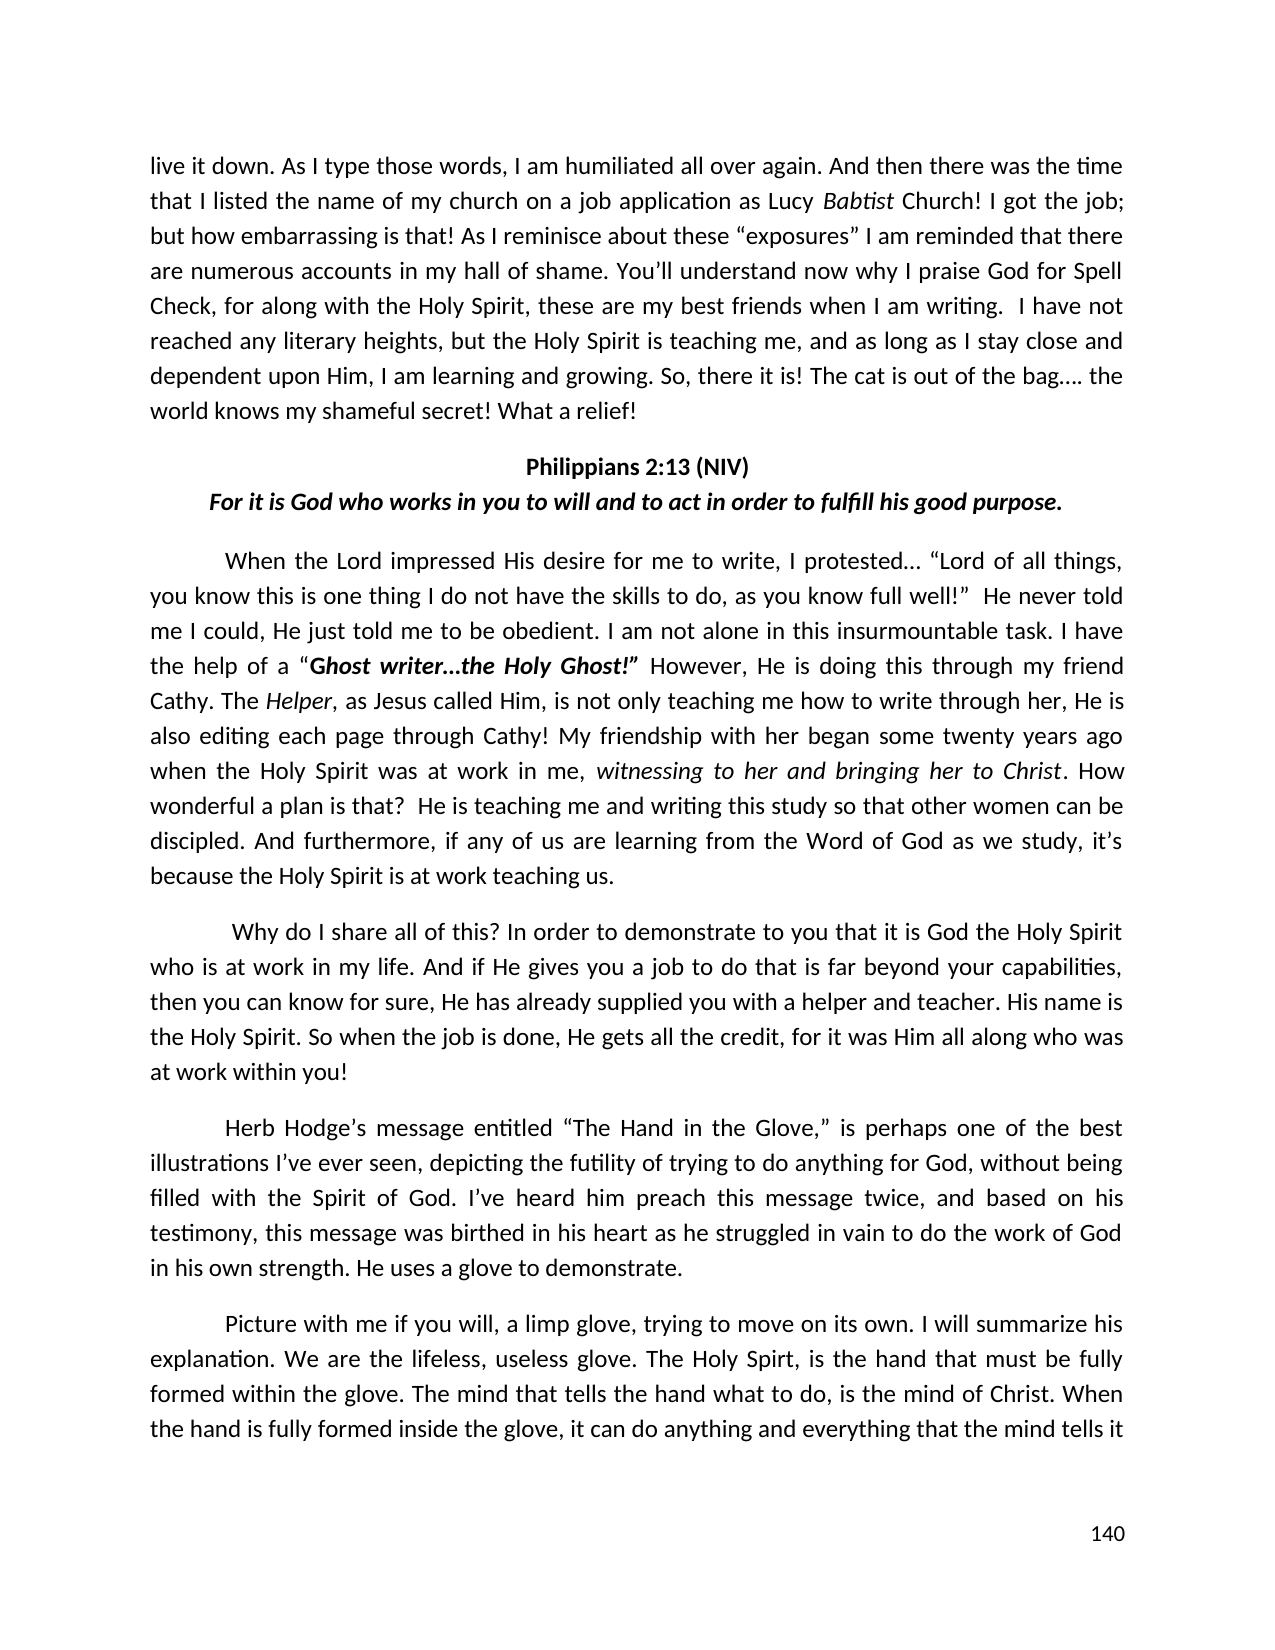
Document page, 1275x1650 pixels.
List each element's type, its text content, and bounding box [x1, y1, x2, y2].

text But perhaps my written response to a love note I received when I was twelve years old was the coup de grace of embarrassments. If my memory serves me well, I remember thinking, “Now what is it, like or lick”? So I chose the infamous words, “I lick you a lot!” To add insult to injury, my sister Sybil and my cousin Renita got their hands on this note, and they never let me live it down. As I type those words, I am humiliated all over again. And then there was the time that I listed the name of my church on a job application as Lucy Babtist Church! I got the job; but how embarrassing is that! As I reminisce about these “exposures” I am reminded that there are numerous accounts in my hall of shame. You’ll understand now why I praise God for Spell Check, for along with the Holy Spirit, these are my best friends when I am writing. I have not reached any literary heights, but the Holy Spirit is teaching me, and as long as I stay close and dependent upon Him, I am learning and growing. So, there it is! The cat is out of the bag…. the world knows my shameful secret! What a relief! [150, 507, 1125, 922]
text For it is God who works in you to will and to act in order to fulfill his good purpose. [150, 982, 1125, 1013]
text When the Lord impressed His desire for me to write, I protested… “Lord of all things, you know this is one thing I do not have the skills to do, as you know full well!” He never told me I could, He just told me to be obedient. I am not alone in this insurmountable task. I have the help of a “Ghost writer…the Holy Ghost!” However, He is doing this through my friend Cathy. The Helper, as Jesus called Him, is not only teaching me how to write through her, He is also editing each page through Cathy! My friendship with her began some twenty years ago when the Holy Spirit was at work in me, witnessing to her and bringing her to Christ. How wonderful a plan is that? He is teaching me and writing this study so that other women can be discipled. And furthermore, if any of us are learning from the Word of God as we study, it’s because the Holy Spirit is at work teaching us. [150, 1042, 1125, 1388]
text Now lest you think I am being immodest, let me give you a few examples. One year ago when I started to work on this book, I gave Beverly, a precious lady who had done some editing, a few copies of the lessons. She was joining our disciple group and now works with Jordan’s Lighthouse Prison Ministry. We talked a few days later, and she prefaced her comment with these words, “I don’t mean to hurt your feelings but…your writing is pretty bad.” And, bless her heart, she tried to help me. [150, 276, 1125, 481]
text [150, 1413, 1125, 1478]
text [150, 150, 1125, 251]
text Philippians 2:13 (NIV) [150, 947, 1125, 978]
